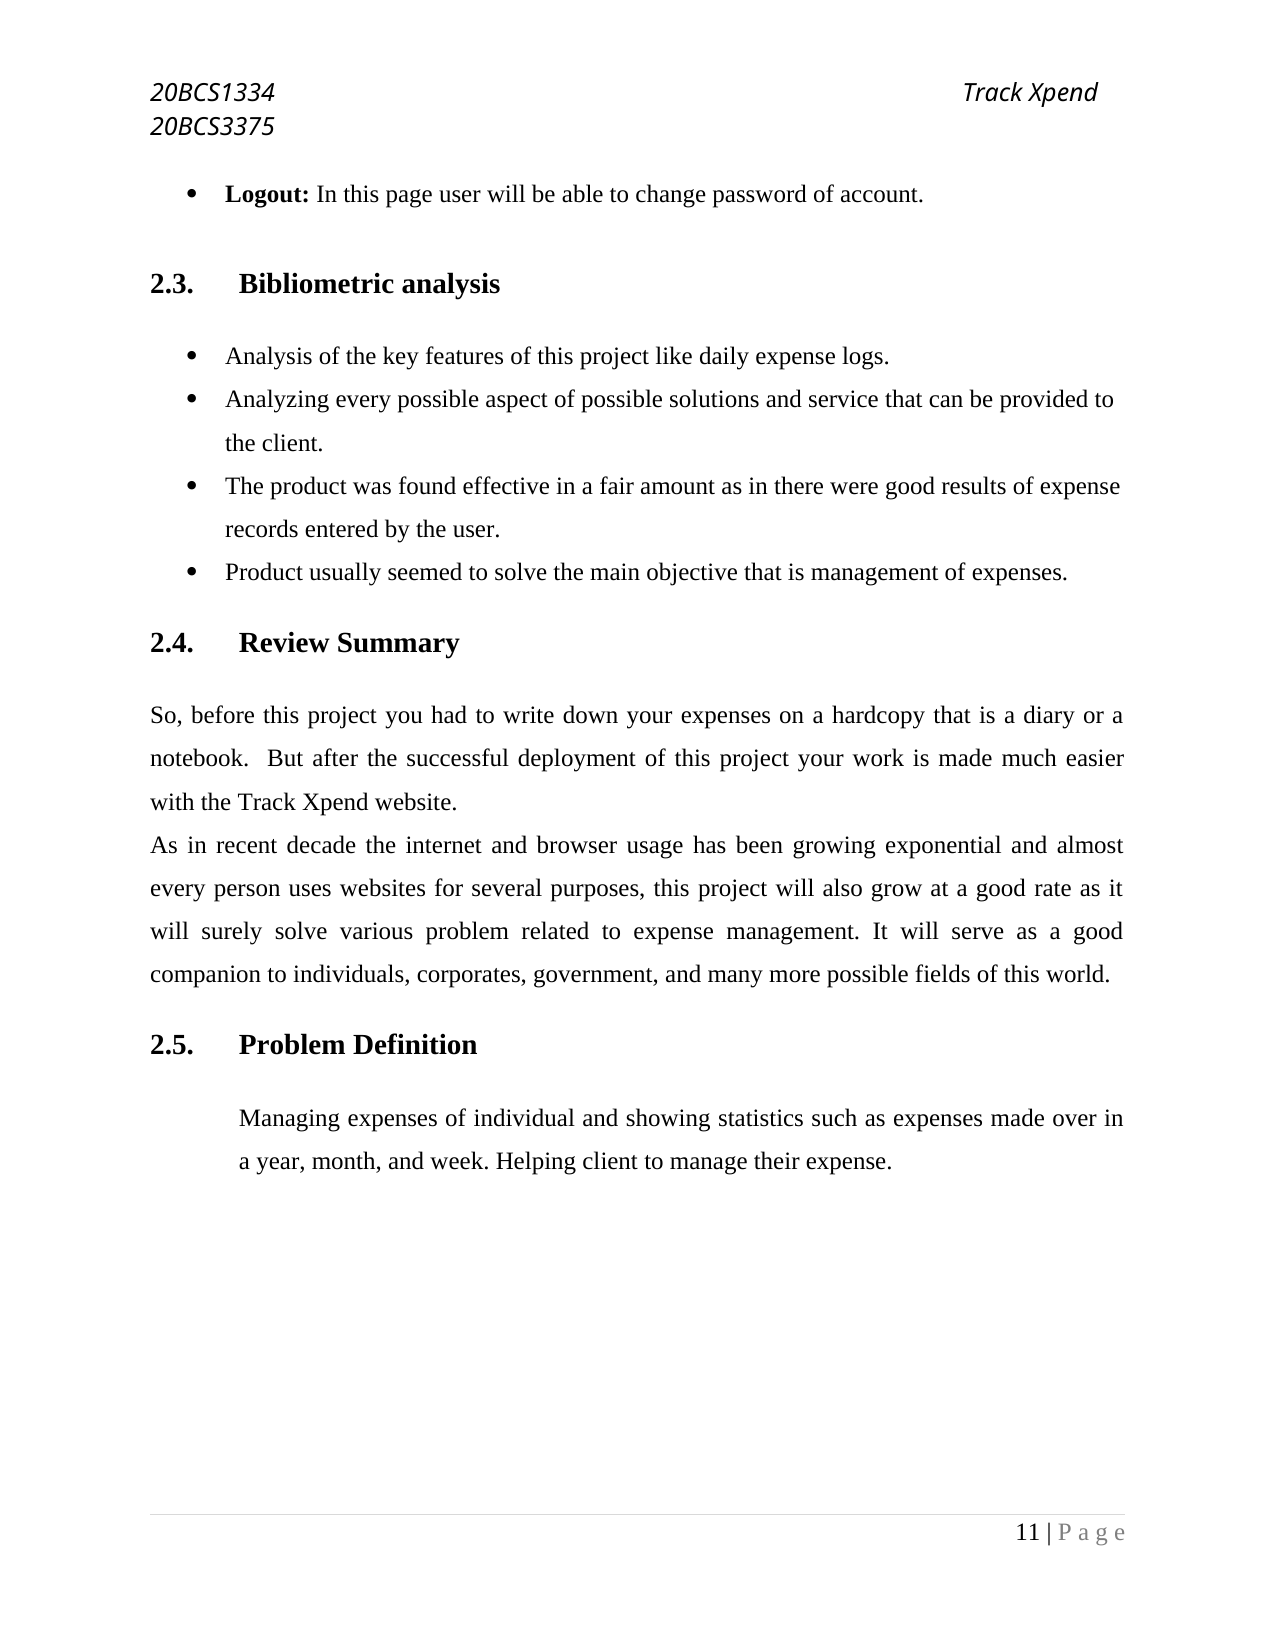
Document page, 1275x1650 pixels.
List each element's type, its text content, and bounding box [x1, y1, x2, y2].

subtitle Review Summary [150, 625, 1125, 659]
text As in recent decade the internet and browser usage has been growing exponential and almost every person uses websites for several purposes, this project will also grow at a good rate as it will surely solve various problem related to expense management. It will serve as a good companion to individuals, corporates, government, and many more possible fields of this world. [150, 830, 1125, 988]
list Product usually seemed to solve the main objective that is management of expenses. [187, 557, 1125, 586]
list Managing expenses of individual and showing statistics such as expenses made over in a year, month, and week. Helping client to manage their expense. [239, 1103, 1125, 1174]
list The product was found effective in a fair amount as in there were good results of expense records entered by the user. [187, 471, 1125, 543]
list Logout: In this page user will be able to change password of account. [187, 179, 1125, 207]
text So, before this project you had to write down your expenses on a hardcopy that is a diary or a notebook. But after the successful deployment of this project your work is made much easier with the Track Xpend website. [150, 700, 1125, 815]
list Analyzing every possible aspect of possible solutions and service that can be provided to the client. [187, 384, 1125, 456]
subtitle Bibliometric analysis [150, 266, 1125, 299]
subtitle Problem Definition [150, 1027, 1125, 1061]
list Analysis of the key features of this project like daily expense logs. [187, 341, 1125, 370]
